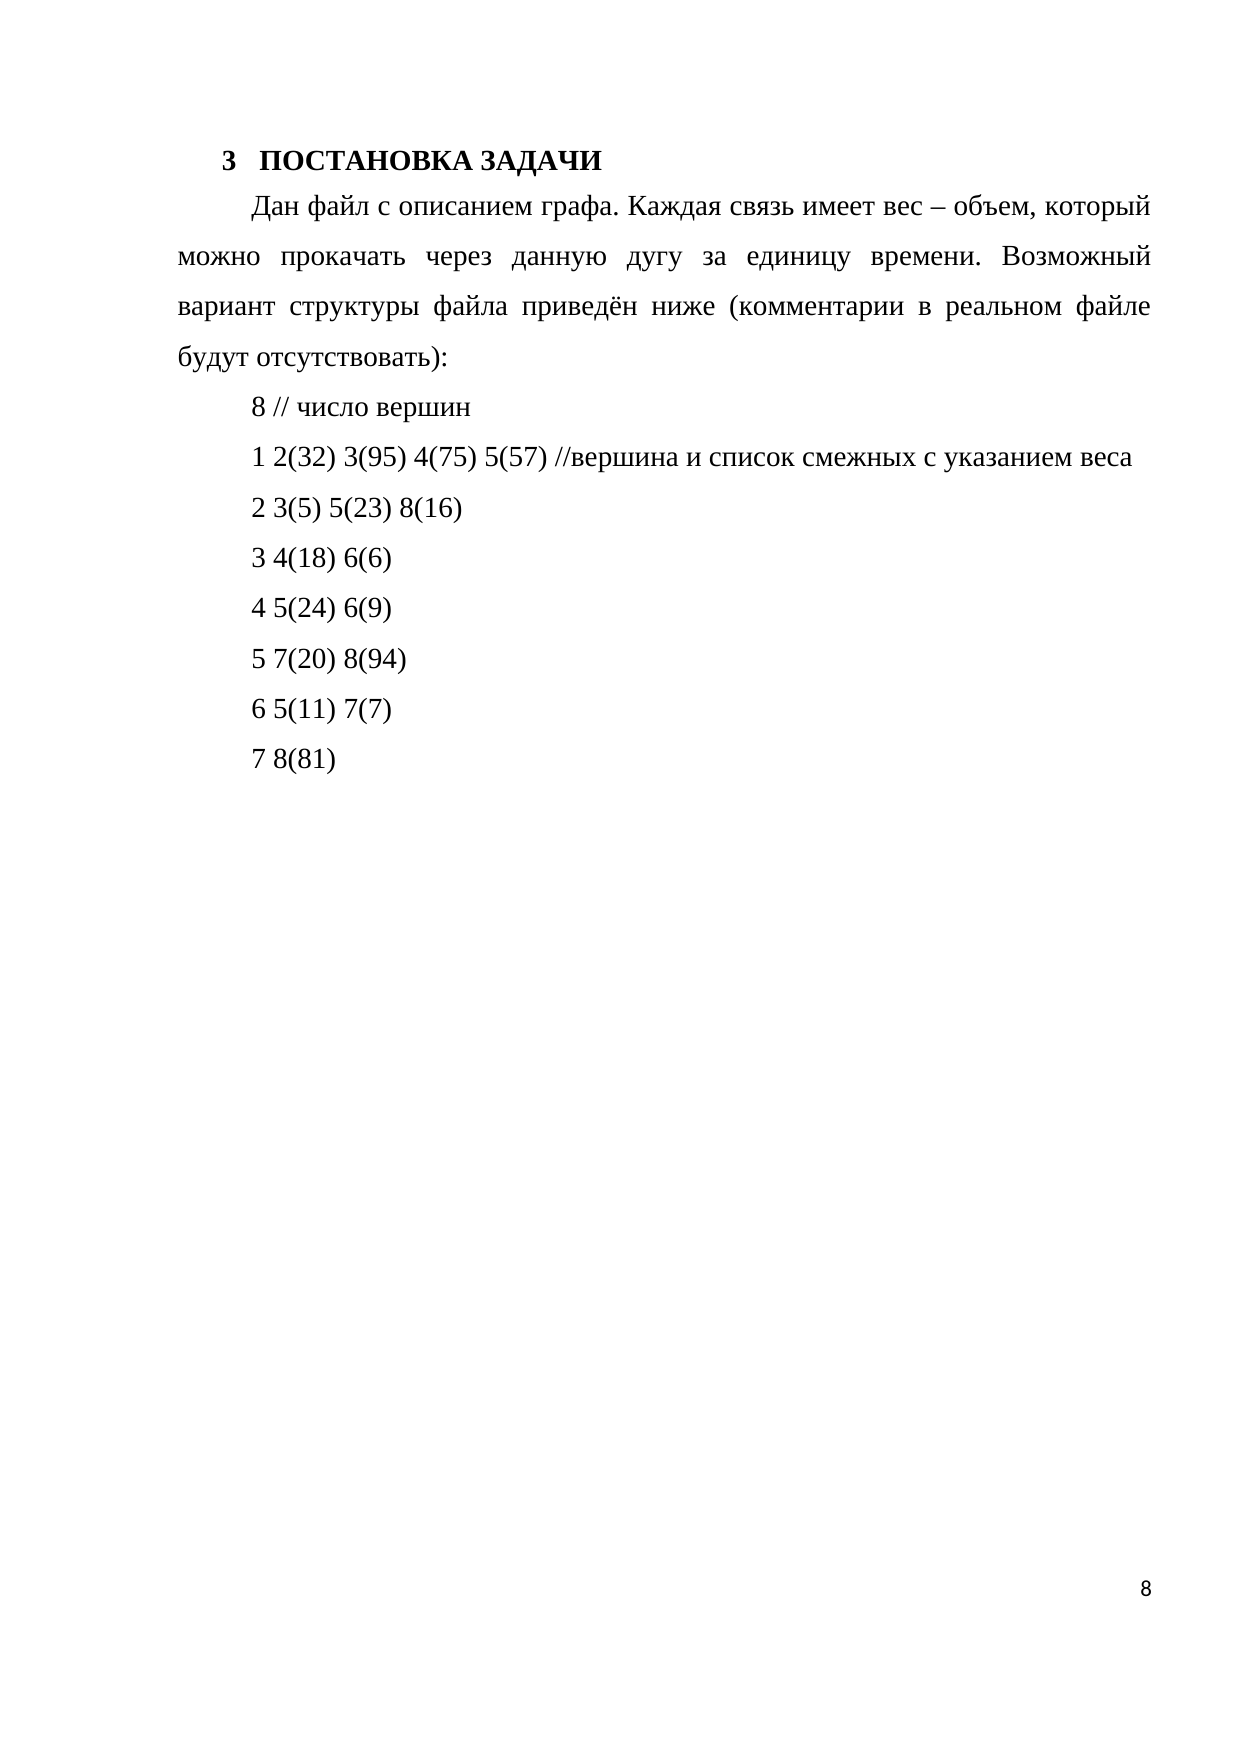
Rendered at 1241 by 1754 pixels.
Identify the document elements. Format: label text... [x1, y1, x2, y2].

text Дан файл с описанием графа. Каждая связь имеет вес – объем, который можно прокачать через данную дугу за единицу времени. Возможный вариант структуры файла приведён ниже (комментарии в реальном файле будут отсутствовать): [177, 188, 1152, 372]
text 7 8(81) [177, 741, 1152, 775]
text 1 2(32) 3(95) 4(75) 5(57) //вершина и список смежных с указанием веса [177, 439, 1152, 473]
text 3 4(18) 6(6) [177, 540, 1152, 574]
text 8 // число вершин [177, 389, 1152, 423]
subtitle Постановка задачи [222, 143, 1152, 177]
text 5 7(20) 8(94) [177, 641, 1152, 674]
text 6 5(11) 7(7) [177, 691, 1152, 724]
text 2 3(5) 5(23) 8(16) [177, 490, 1152, 523]
text 4 5(24) 6(9) [177, 590, 1152, 624]
